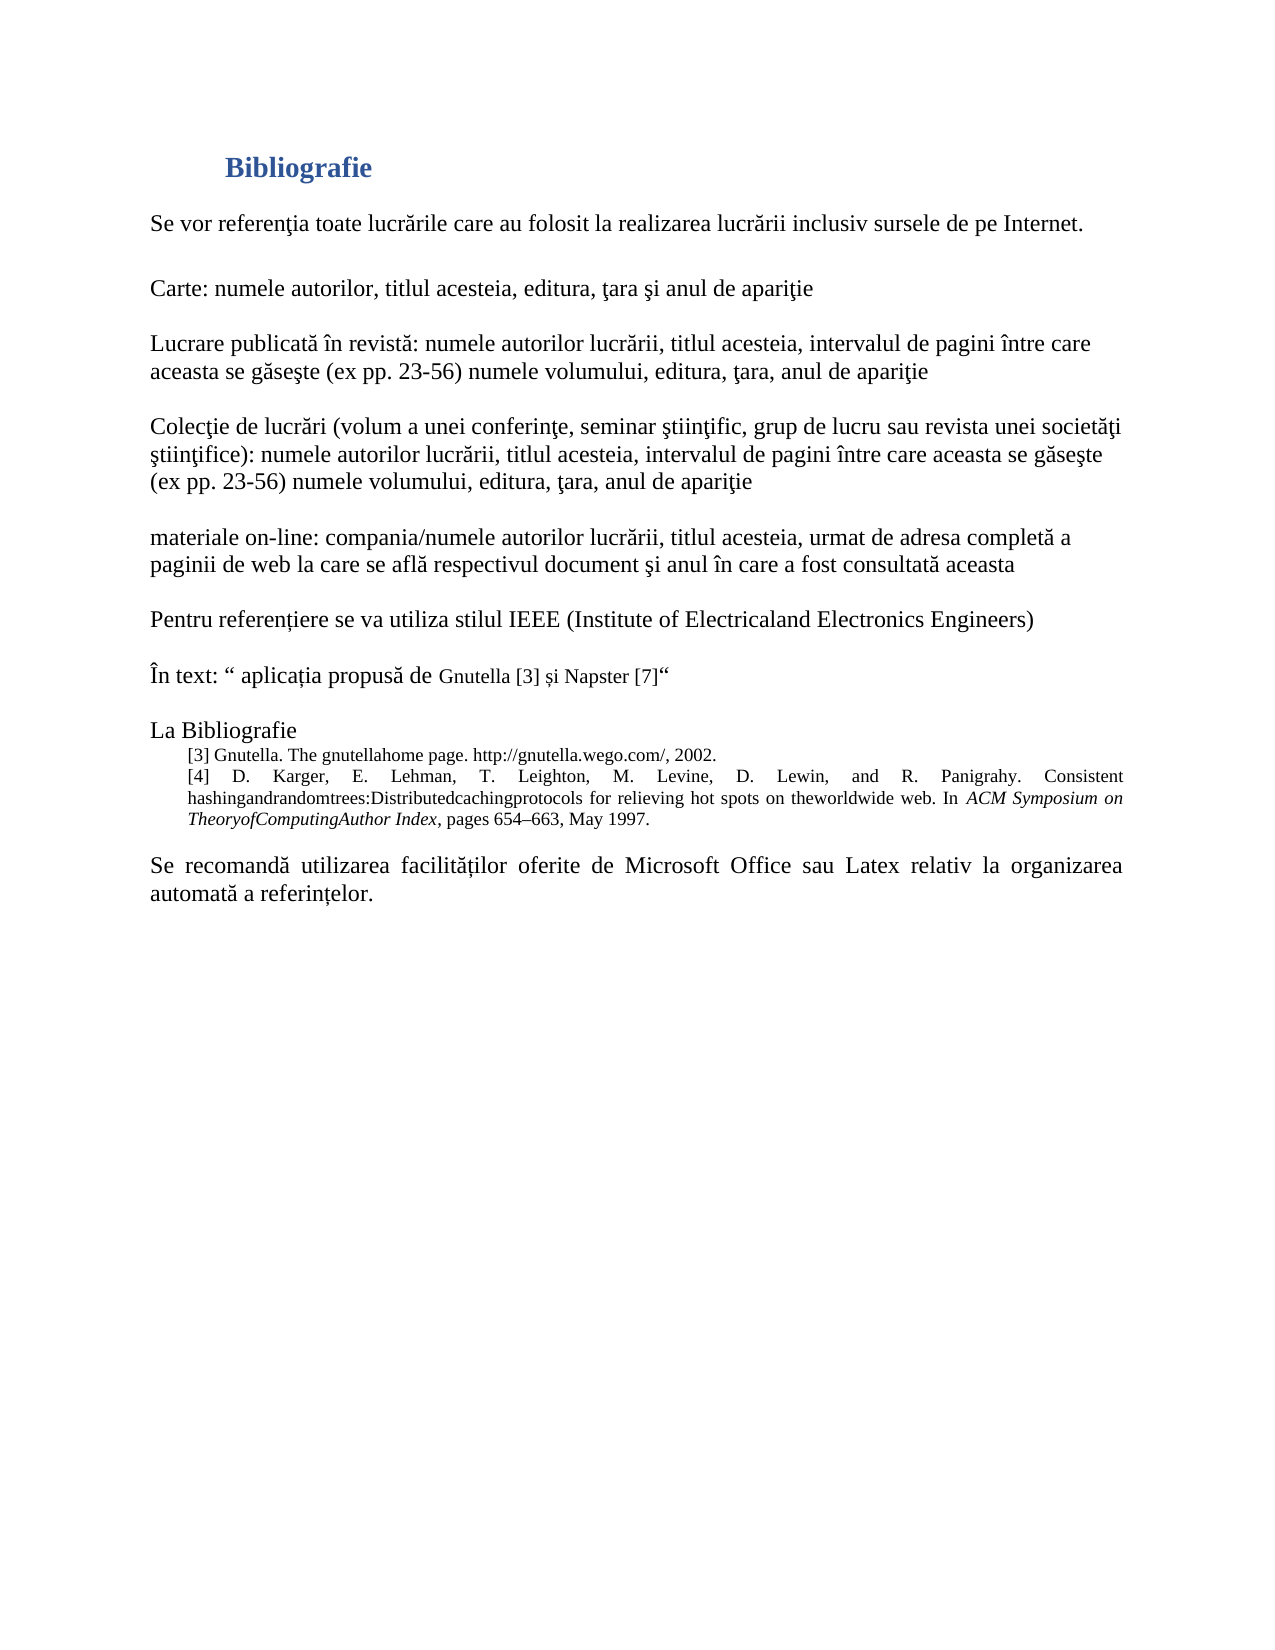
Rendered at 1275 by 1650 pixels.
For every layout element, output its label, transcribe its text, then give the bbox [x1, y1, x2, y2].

text Lucrare publicată în revistă: numele autorilor lucrării, titlul acesteia, intervalul de pagini între care aceasta se găseşte (ex pp. 23-56) numele volumului, editura, ţara, anul de apariţie [150, 329, 1125, 384]
text Carte: numele autorilor, titlul acesteia, editura, ţara şi anul de apariţie [150, 274, 1125, 302]
text Bibliografie [225, 150, 1125, 183]
text [4] D. Karger, E. Lehman, T. Leighton, M. Levine, D. Lewin, and R. Panigrahy. Consistent hashingandrandomtrees:Distributedcachingprotocols for relieving hot spots on theworldwide web. In ACM Symposium on TheoryofComputingAuthor Index, pages 654–663, May 1997. [187, 765, 1125, 830]
text Colecţie de lucrări (volum a unei conferinţe, seminar ştiinţific, grup de lucru sau revista unei societăţi ştiinţifice): numele autorilor lucrării, titlul acesteia, intervalul de pagini între care aceasta se găseşte (ex pp. 23-56) numele volumului, editura, ţara, anul de apariţie [150, 412, 1125, 495]
text Se recomandă utilizarea facilităților oferite de Microsoft Office sau Latex relativ la organizarea automată a referințelor. [150, 851, 1125, 906]
text [3] Gnutella. The gnutellahome page. http://gnutella.wego.com/, 2002. [187, 743, 1125, 765]
text materiale on-line: compania/numele autorilor lucrării, titlul acesteia, urmat de adresa completă a paginii de web la care se află respectivul document şi anul în care a fost consultată aceasta [150, 523, 1125, 578]
text Pentru referențiere se va utiliza stilul IEEE (Institute of Electricaland Electronics Engineers) [150, 605, 1125, 633]
text La Bibliografie [150, 716, 1125, 743]
text În text: “ aplicația propusă de Gnutella [3] și Napster [7]“ [150, 661, 1125, 688]
text Se vor referenţia toate lucrările care au folosit la realizarea lucrării inclusiv sursele de pe Internet. [150, 208, 1125, 236]
